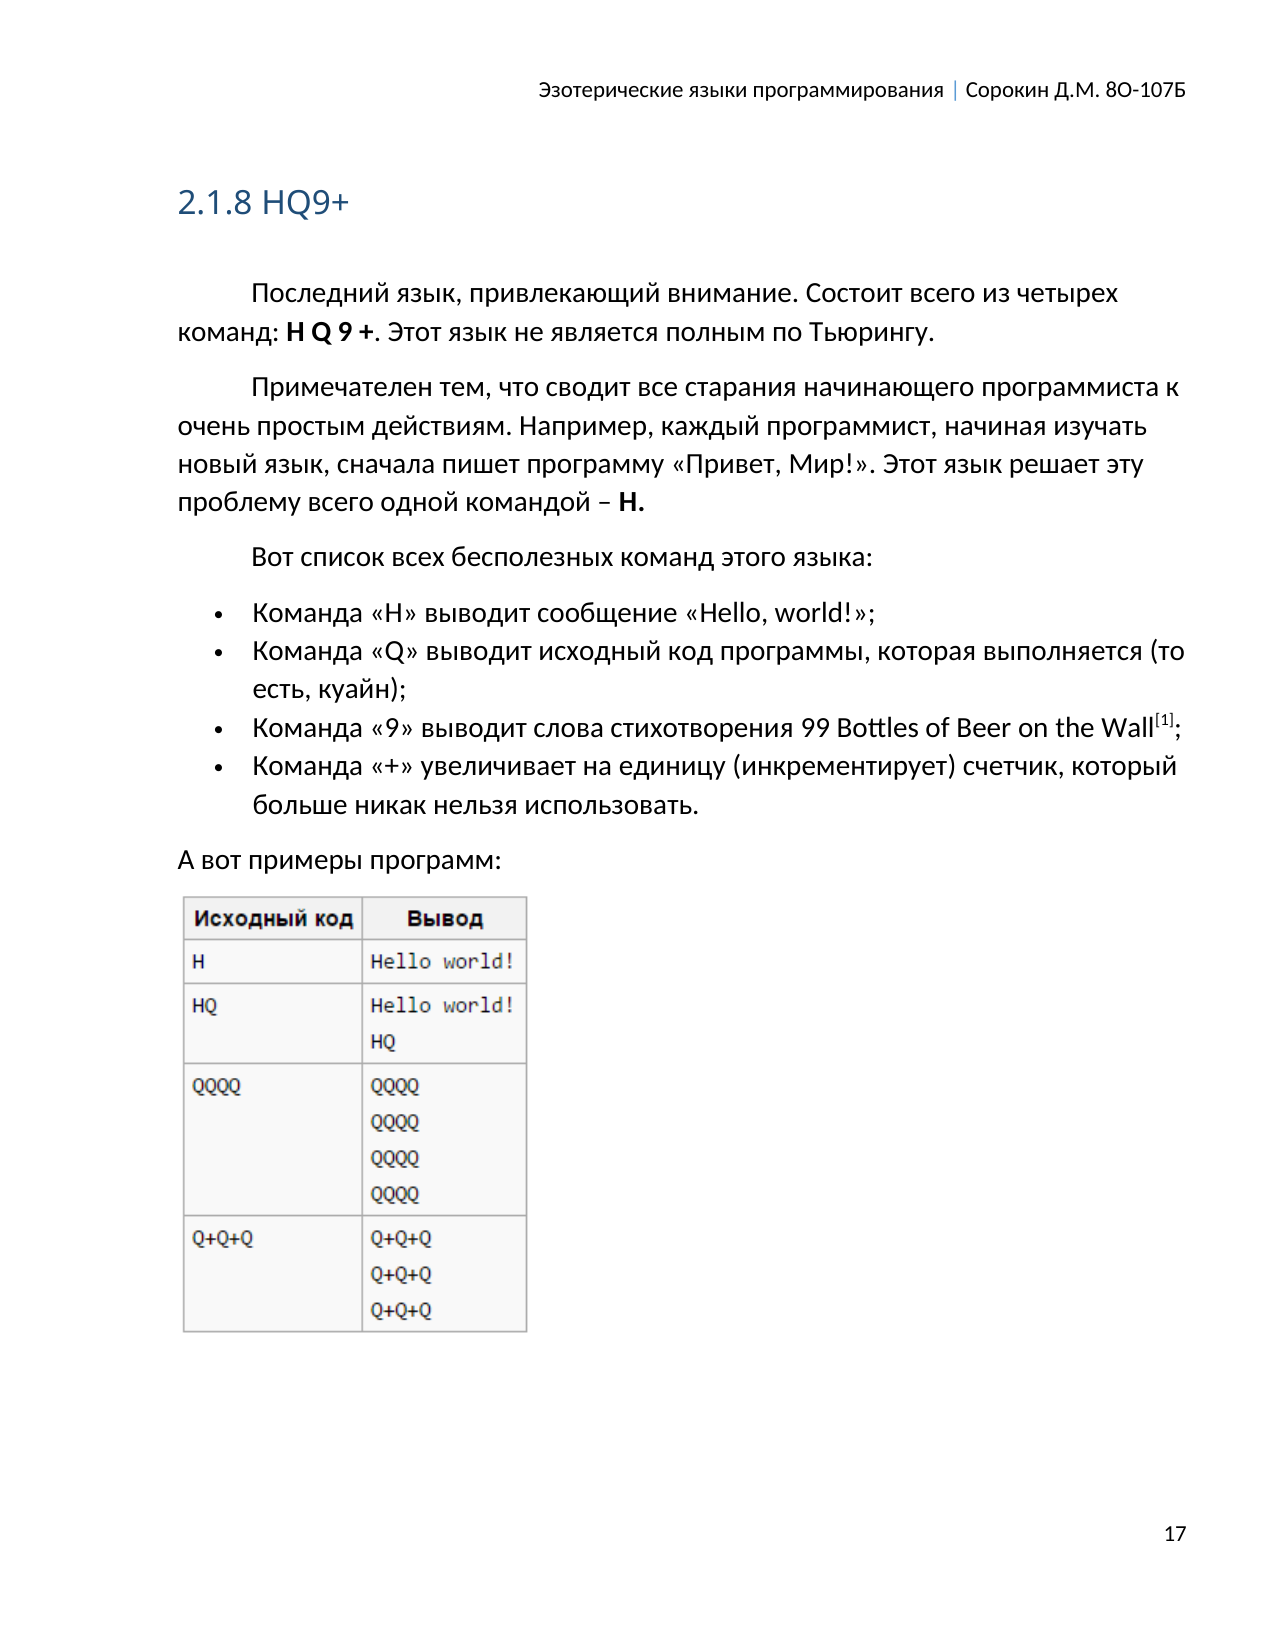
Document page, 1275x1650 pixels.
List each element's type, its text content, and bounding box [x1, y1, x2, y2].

picture [177, 896, 537, 1339]
text Примечателен тем, что сводит все старания начинающего программиста к очень простым действиям. Например, каждый программист, начиная изучать новый язык, сначала пишет программу «Привет, Мир!». Этот язык решает эту проблему всего одной командой – H. [177, 368, 1186, 519]
list Команда «H» выводит сообщение «Hello, world!»; [215, 594, 1186, 629]
list Команда «+» увеличивает на единицу (инкрементирует) счетчик, который больше никак нельзя использовать. [215, 747, 1186, 821]
list Команда «9» выводит слова стихотворения 99 Bottles of Beer on the Wall[1]; [215, 709, 1186, 744]
text А вот примеры программ: [177, 841, 1186, 877]
subtitle 2.1.8 HQ9+ [177, 179, 1186, 224]
text Последний язык, привлекающий внимание. Состоит всего из четырех команд: H Q 9 +. Этот язык не является полным по Тьюрингу. [177, 274, 1186, 349]
list Команда «Q» выводит исходный код программы, которая выполняется (то есть, куайн); [215, 632, 1186, 706]
text Вот список всех бесполезных команд этого языка: [177, 538, 1186, 574]
